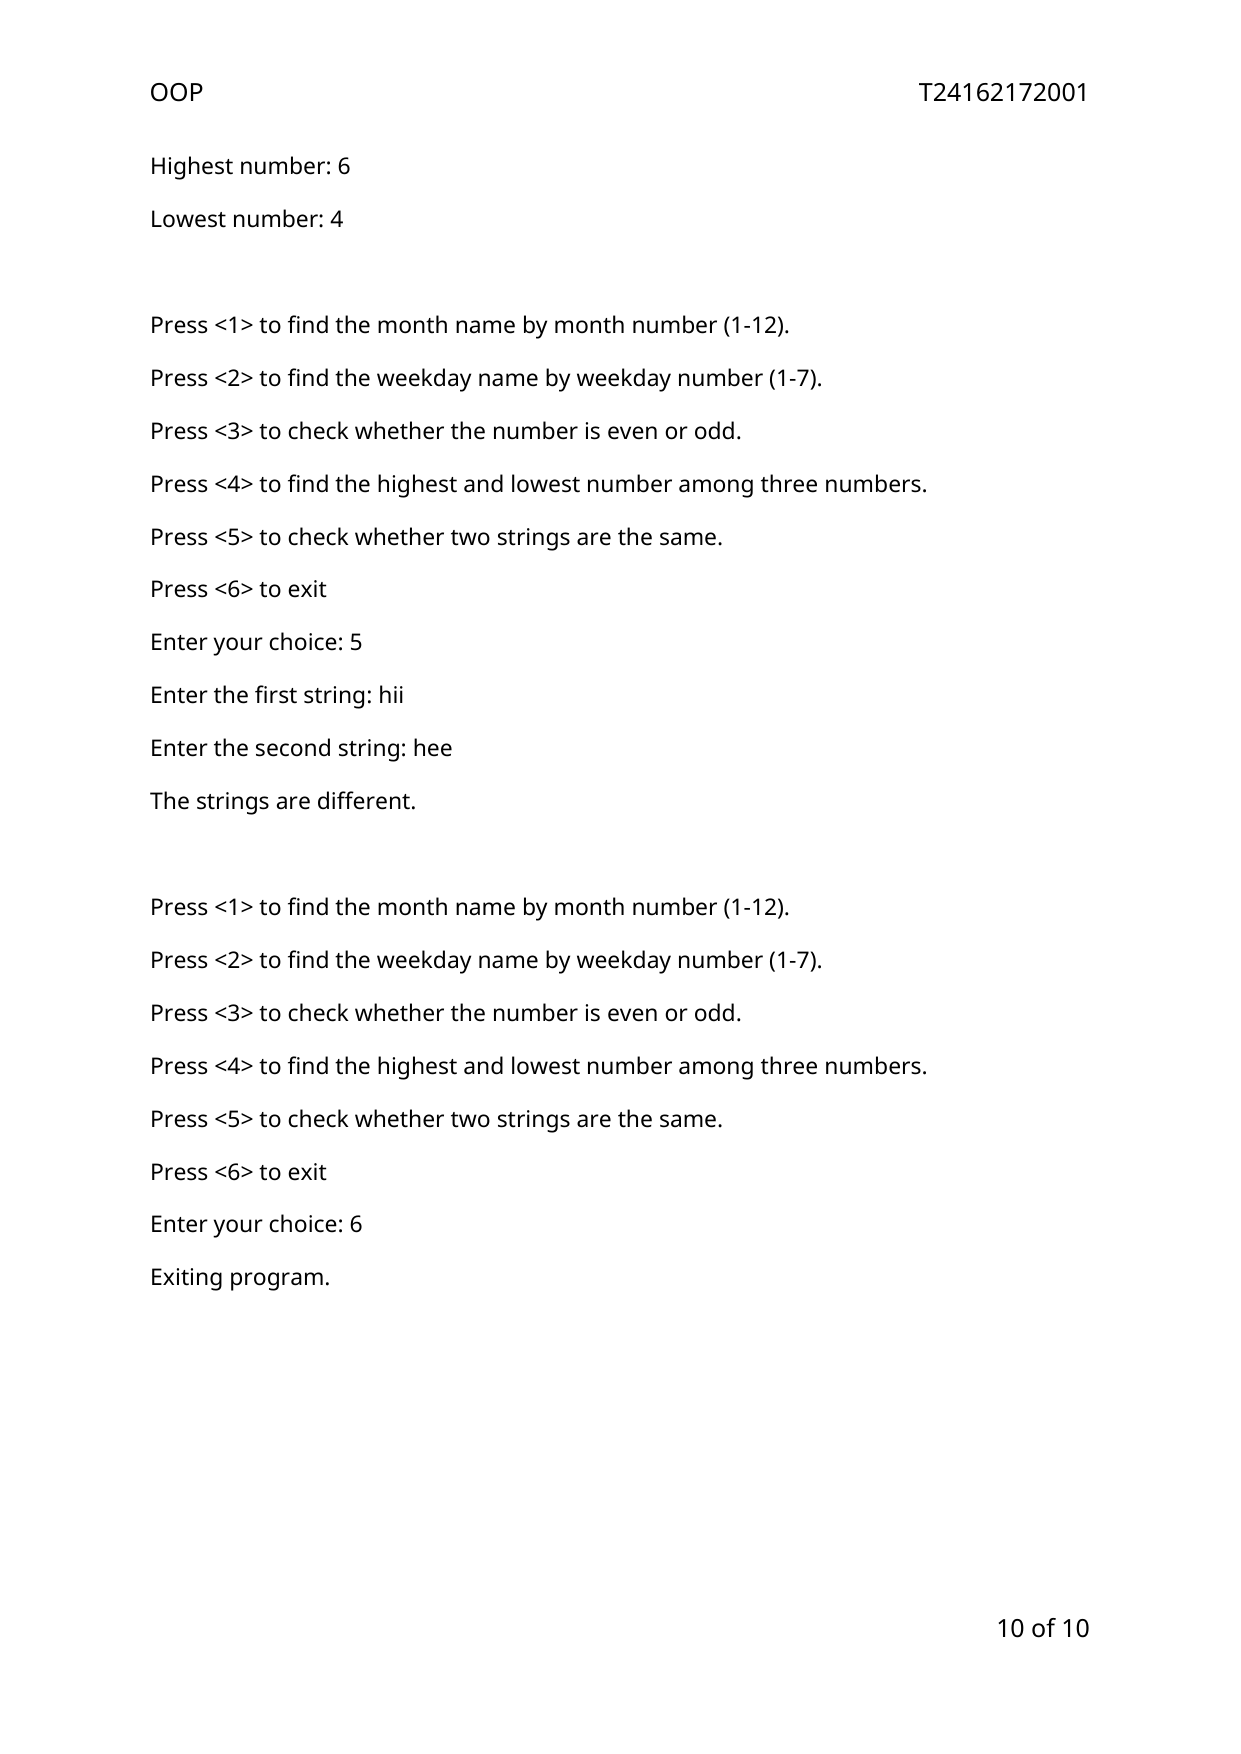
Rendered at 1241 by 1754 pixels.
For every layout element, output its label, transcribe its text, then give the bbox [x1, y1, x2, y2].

text Press <4> to find the highest and lowest number among three numbers. [150, 1049, 1090, 1081]
text Enter your choice: 6 [150, 1208, 1090, 1239]
text Press <1> to find the month name by month number (1-12). [150, 309, 1090, 340]
text The strings are different. [150, 785, 1090, 816]
text Enter your choice: 5 [150, 626, 1090, 657]
text Highest number: 6 [150, 150, 1090, 181]
text Enter the first string: hii [150, 679, 1090, 710]
text Exiting program. [150, 1261, 1090, 1292]
text Press <4> to find the highest and lowest number among three numbers. [150, 467, 1090, 499]
text Press <3> to check whether the number is even or odd. [150, 997, 1090, 1028]
text Press <2> to find the weekday name by weekday number (1-7). [150, 362, 1090, 393]
text Lowest number: 4 [150, 203, 1090, 234]
text Press <6> to exit [150, 573, 1090, 604]
text Press <6> to exit [150, 1155, 1090, 1187]
text Press <1> to find the month name by month number (1-12). [150, 891, 1090, 922]
text Enter the second string: hee [150, 732, 1090, 763]
text Press <5> to check whether two strings are the same. [150, 1102, 1090, 1134]
text Press <3> to check whether the number is even or odd. [150, 414, 1090, 446]
text Press <5> to check whether two strings are the same. [150, 520, 1090, 552]
text Press <2> to find the weekday name by weekday number (1-7). [150, 944, 1090, 975]
